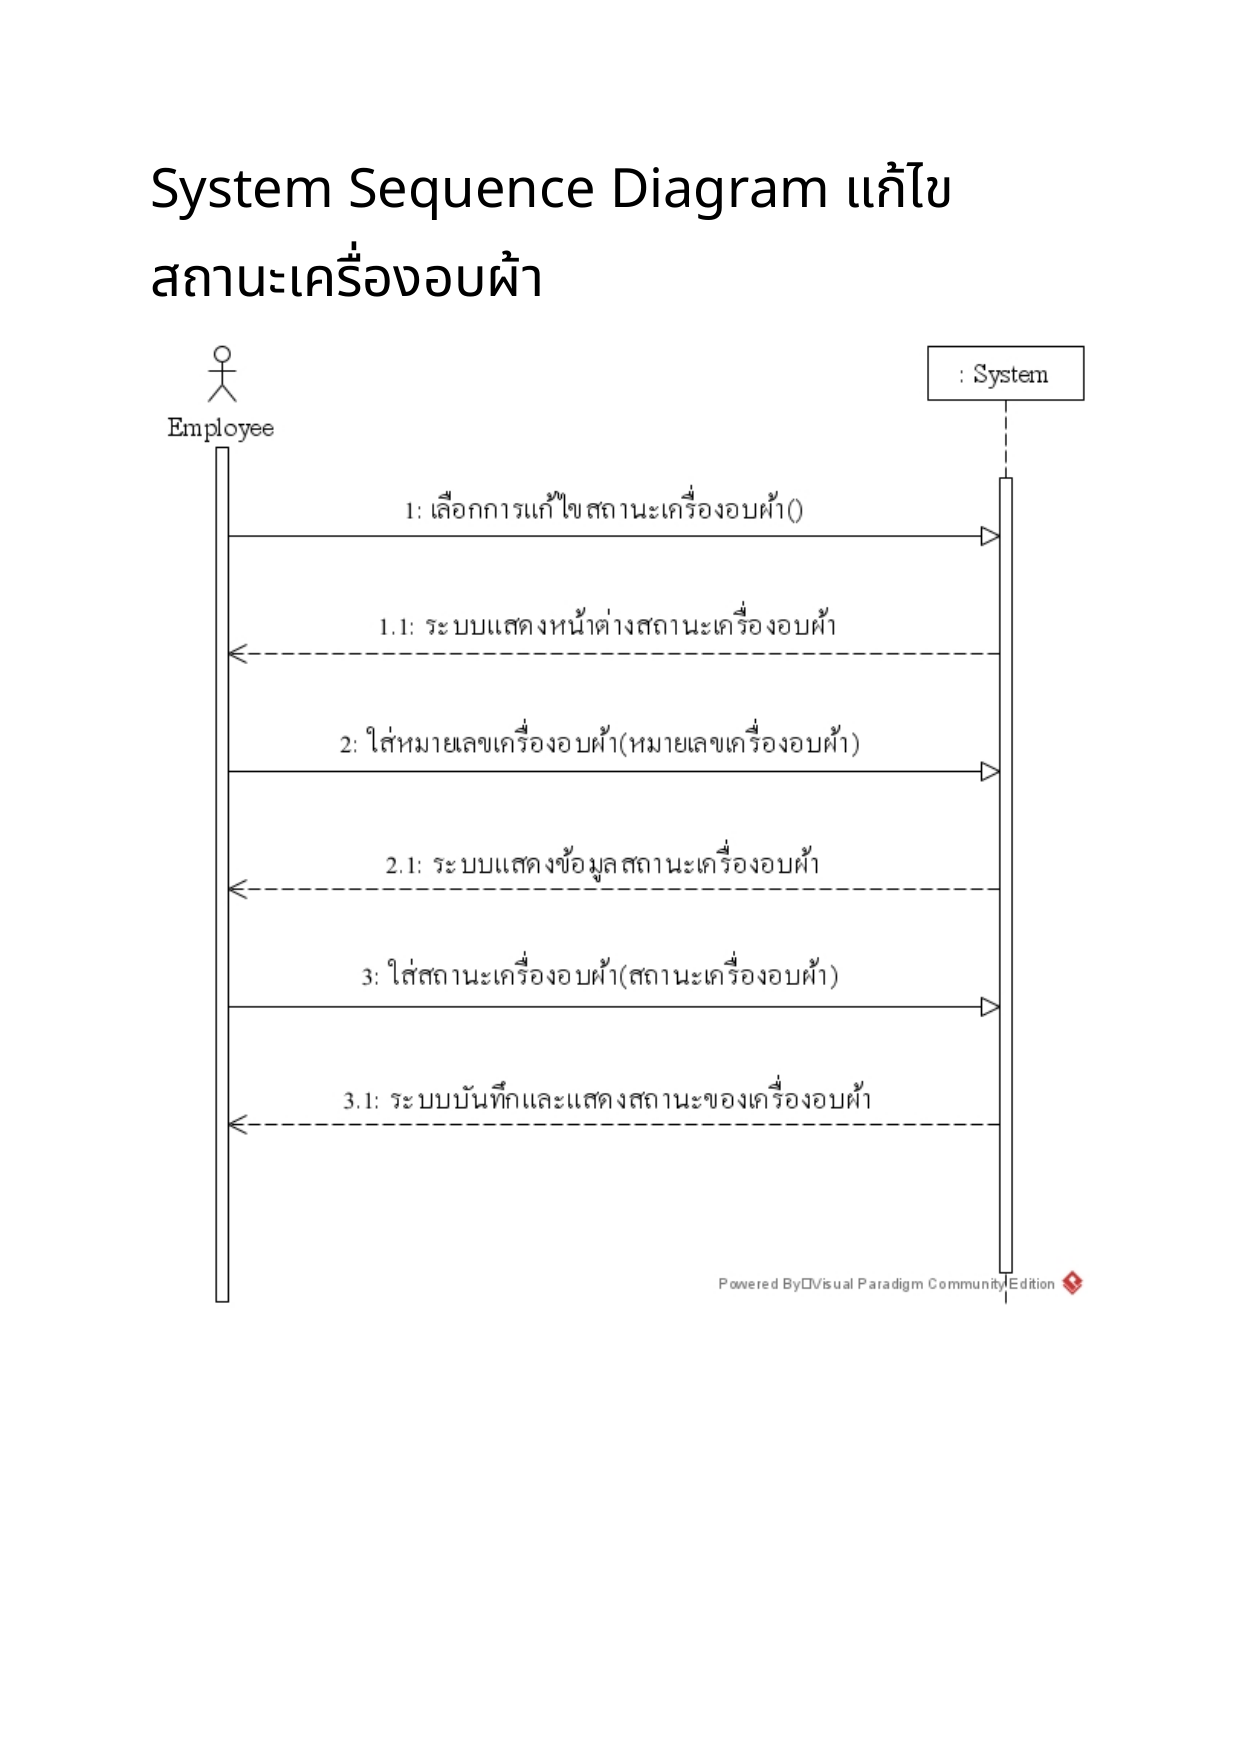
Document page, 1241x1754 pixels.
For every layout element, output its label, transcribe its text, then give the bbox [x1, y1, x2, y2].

text System Sequence Diagram แก้ไขสถานะเครื่องอบผ้า [150, 150, 1090, 321]
picture [150, 343, 1091, 1309]
